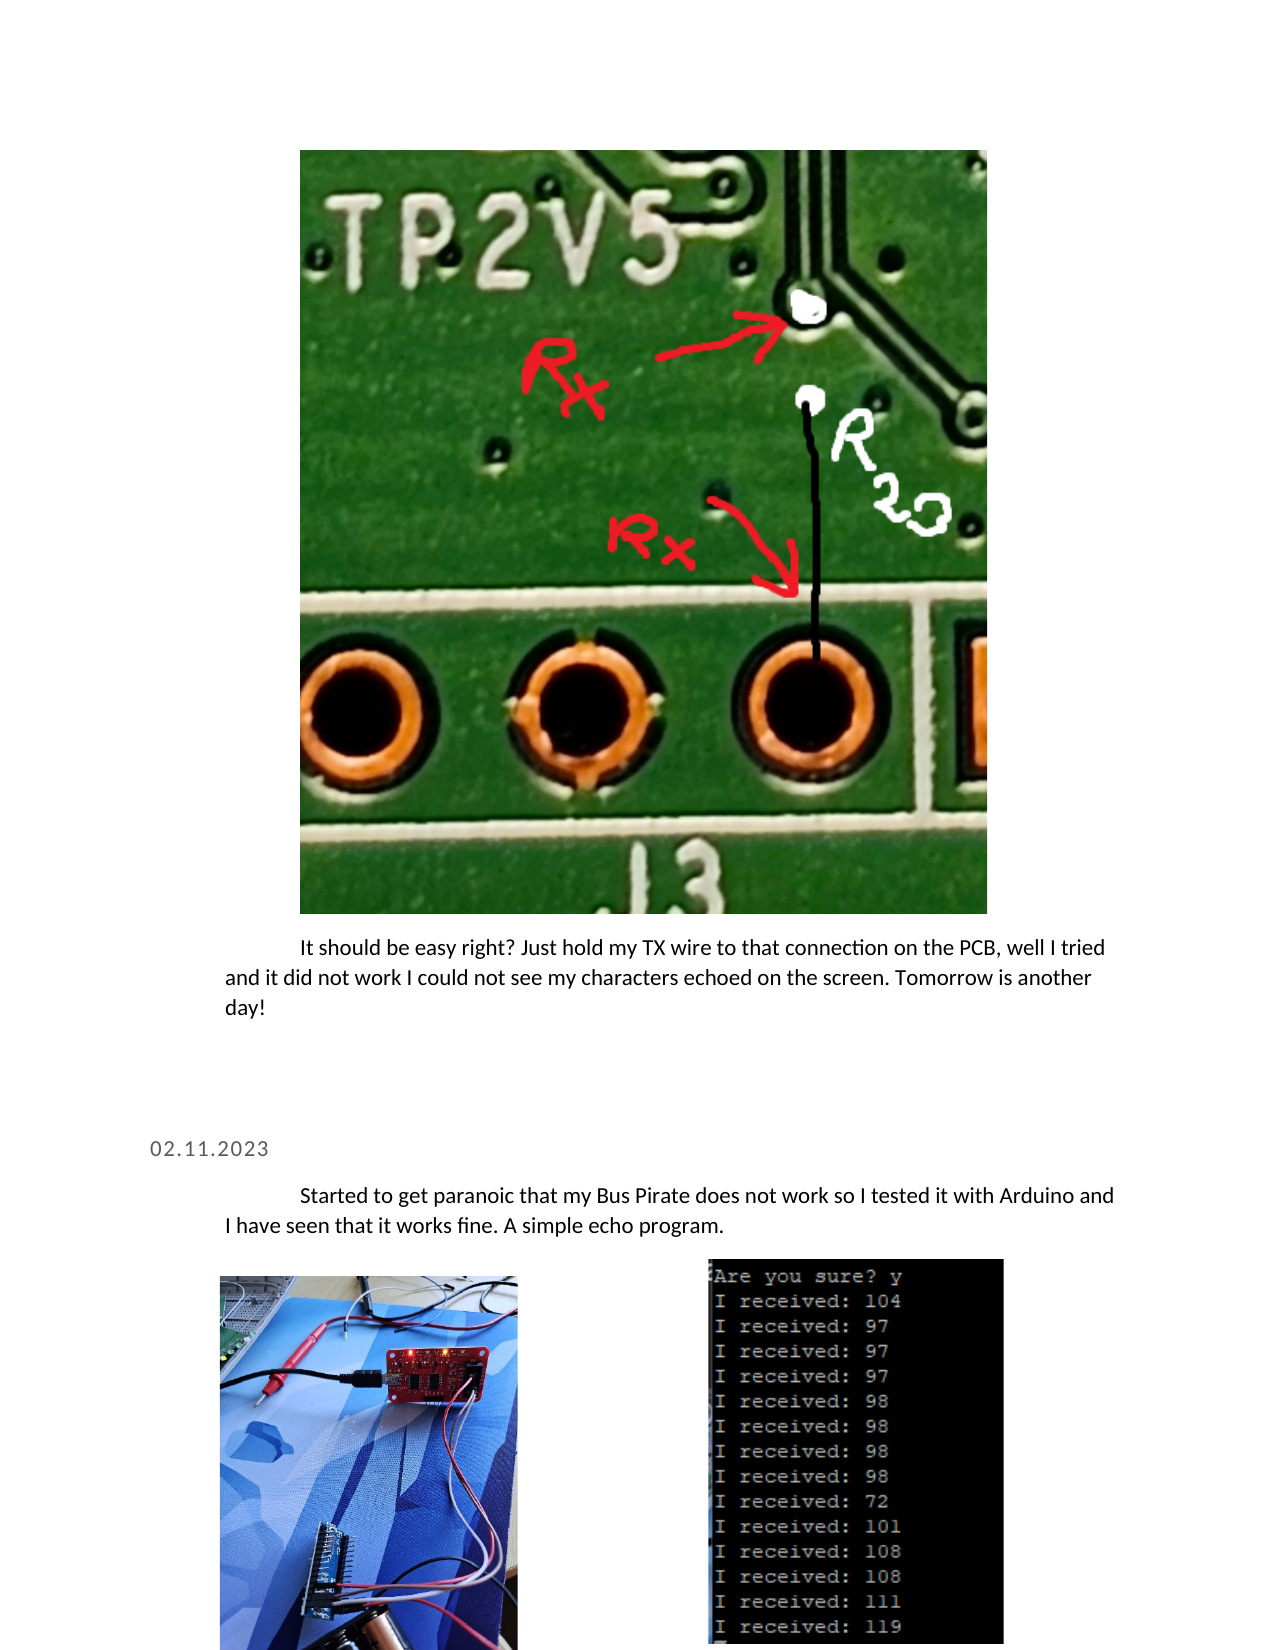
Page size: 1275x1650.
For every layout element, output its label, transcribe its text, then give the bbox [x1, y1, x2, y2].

text Started to get paranoic that my Bus Pirate does not work so I tested it with Arduino and I have seen that it works fine. A simple echo program. [225, 1181, 1125, 1239]
picture [219, 1276, 518, 1650]
text It should be easy right? Just hold my TX wire to that connection on the PCB, well I tried and it did not work I could not see my characters echoed on the screen. Tomorrow is another day! [225, 933, 1125, 1021]
picture [708, 1259, 1004, 1644]
subtitle 02.11.2023 [150, 1134, 1125, 1162]
picture [300, 150, 988, 914]
